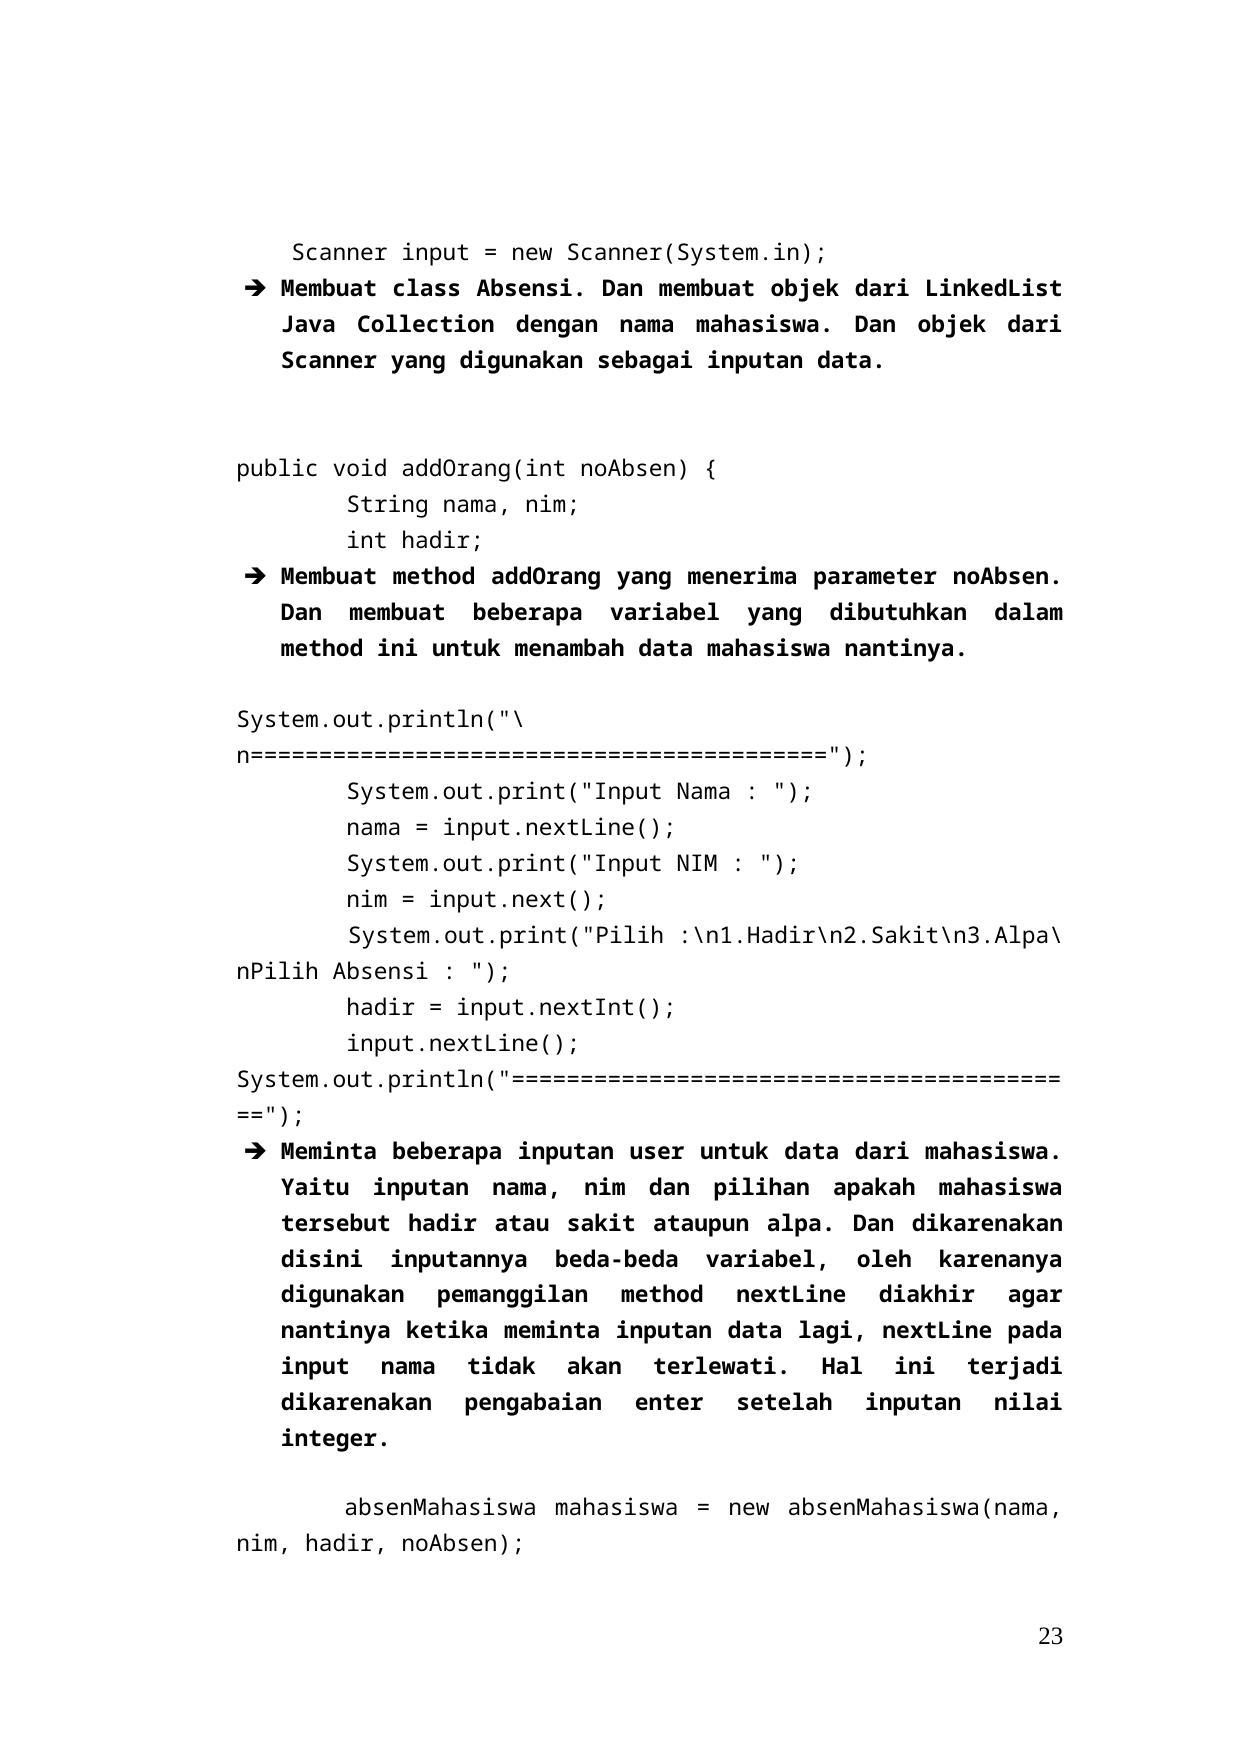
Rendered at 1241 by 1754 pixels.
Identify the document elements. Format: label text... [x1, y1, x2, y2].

text nim = input.next(); [236, 883, 1063, 914]
text System.out.print("Input Nama : "); [236, 775, 1063, 807]
list Membuat class Absensi. Dan membuat objek dari LinkedList Java Collection dengan nama mahasiswa. Dan objek dari Scanner yang digunakan sebagai inputan data. [243, 272, 1063, 375]
text hadir = input.nextInt(); [236, 991, 1063, 1022]
text absenMahasiswa mahasiswa = new absenMahasiswa(nama, nim, hadir, noAbsen); [236, 1491, 1063, 1558]
text String nama, nim; [236, 488, 1063, 519]
text System.out.println("=========================================="); [236, 1063, 1063, 1130]
list Membuat method addOrang yang menerima parameter noAbsen. Dan membuat beberapa variabel yang dibutuhkan dalam method ini untuk menambah data mahasiswa nantinya. [243, 560, 1063, 663]
text System.out.print("Pilih :\n1.Hadir\n2.Sakit\n3.Alpa\nPilih Absensi : "); [236, 919, 1063, 986]
text System.out.println("\n=========================================="); [236, 703, 1063, 771]
list Meminta beberapa inputan user untuk data dari mahasiswa. Yaitu inputan nama, nim dan pilihan apakah mahasiswa tersebut hadir atau sakit ataupun alpa. Dan dikarenakan disini inputannya beda-beda variabel, oleh karenanya digunakan pemanggilan method nextLine diakhir agar nantinya ketika meminta inputan data lagi, nextLine pada input nama tidak akan terlewati. Hal ini terjadi dikarenakan pengabaian enter setelah inputan nilai integer. [243, 1135, 1063, 1453]
text System.out.print("Input NIM : "); [236, 847, 1063, 878]
text int hadir; [236, 524, 1063, 555]
text input.nextLine(); [236, 1027, 1063, 1058]
text Scanner input = new Scanner(System.in); [236, 236, 1063, 267]
text nama = input.nextLine(); [236, 811, 1063, 842]
text public void addOrang(int noAbsen) { [236, 452, 1063, 483]
